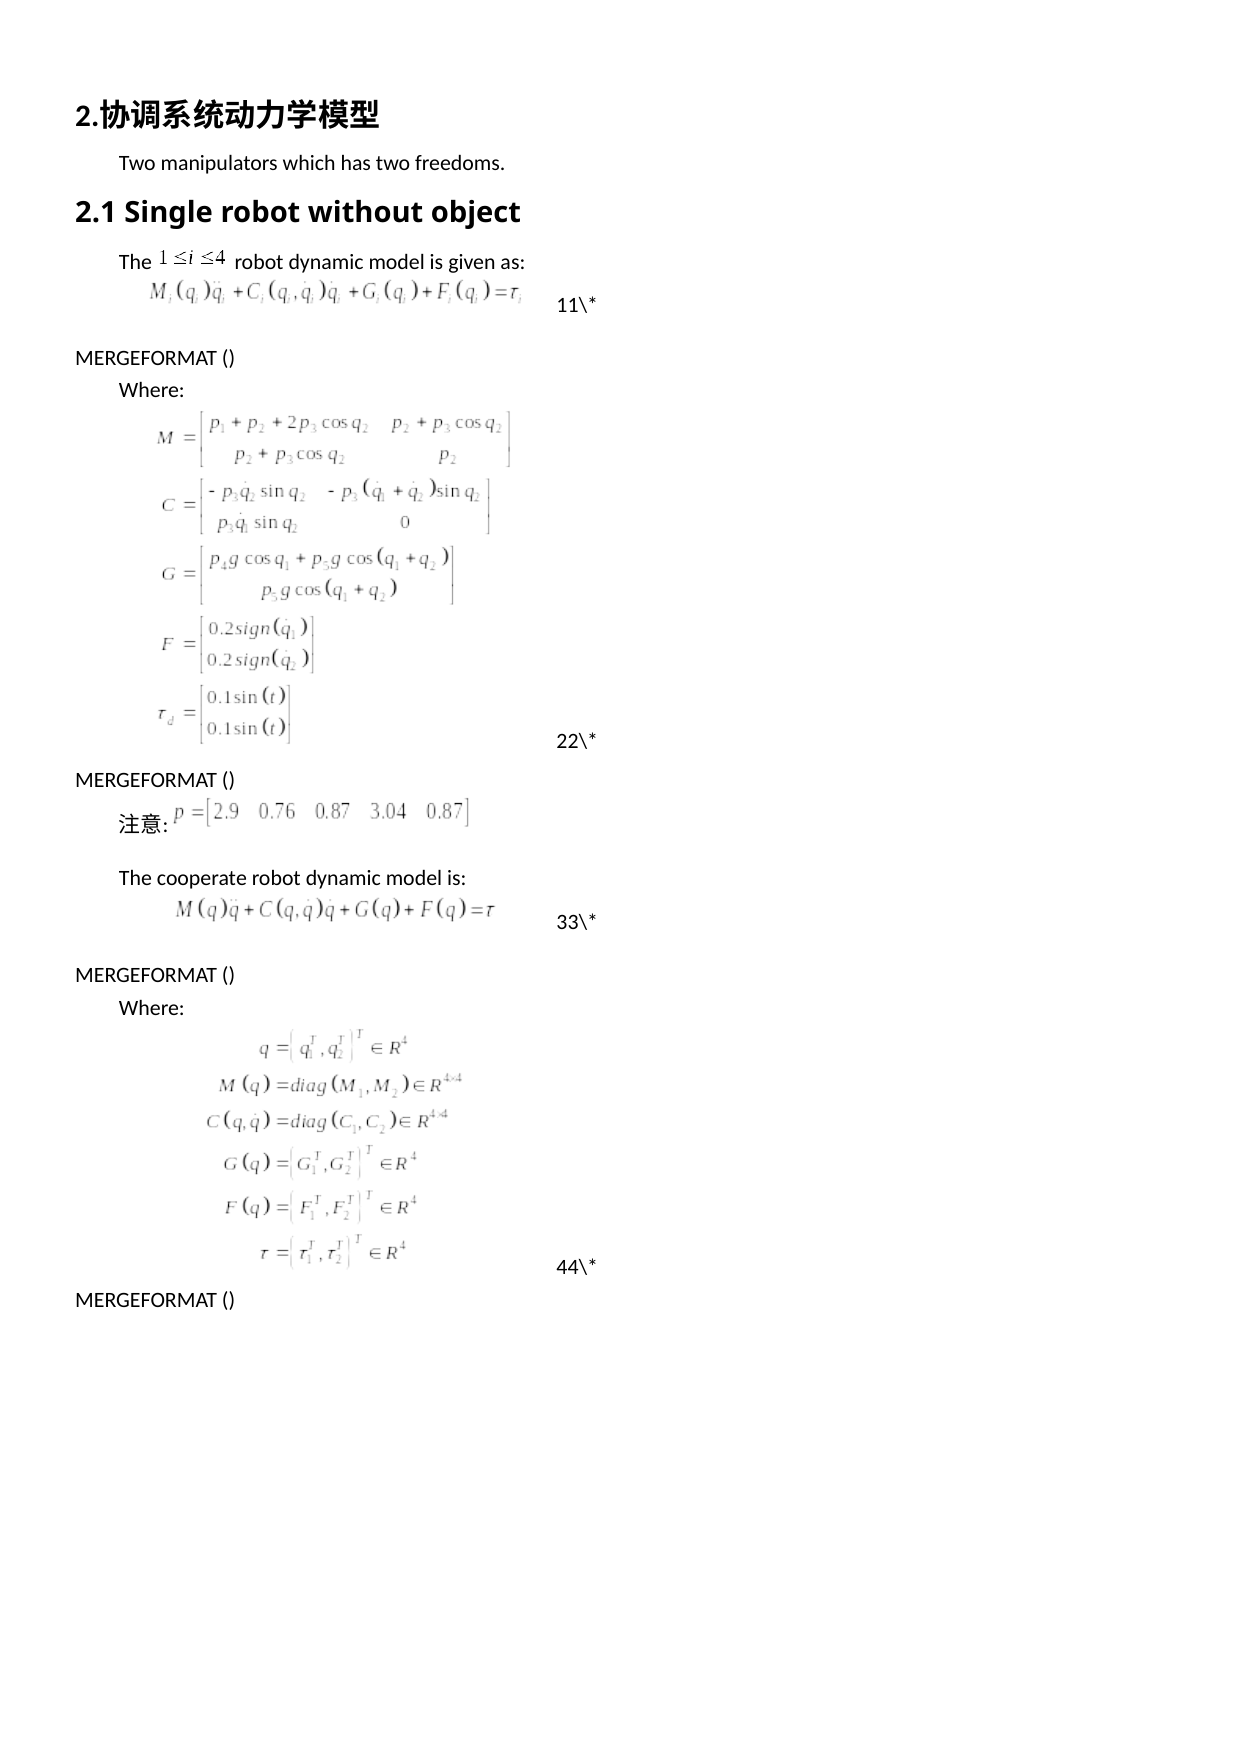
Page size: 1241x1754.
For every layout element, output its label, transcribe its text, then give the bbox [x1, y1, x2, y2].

text The robot dynamic model is given as: [75, 243, 598, 276]
text 注意: [75, 796, 598, 861]
subtitle 2.1 Single robot without object [75, 178, 598, 243]
subtitle 2.协调系统动力学模型 [75, 81, 598, 146]
text Where: [75, 373, 598, 406]
text The cooperate robot dynamic model is: [75, 861, 598, 893]
text Two manipulators which has two freedoms. [75, 146, 598, 178]
text Where: [75, 991, 598, 1023]
